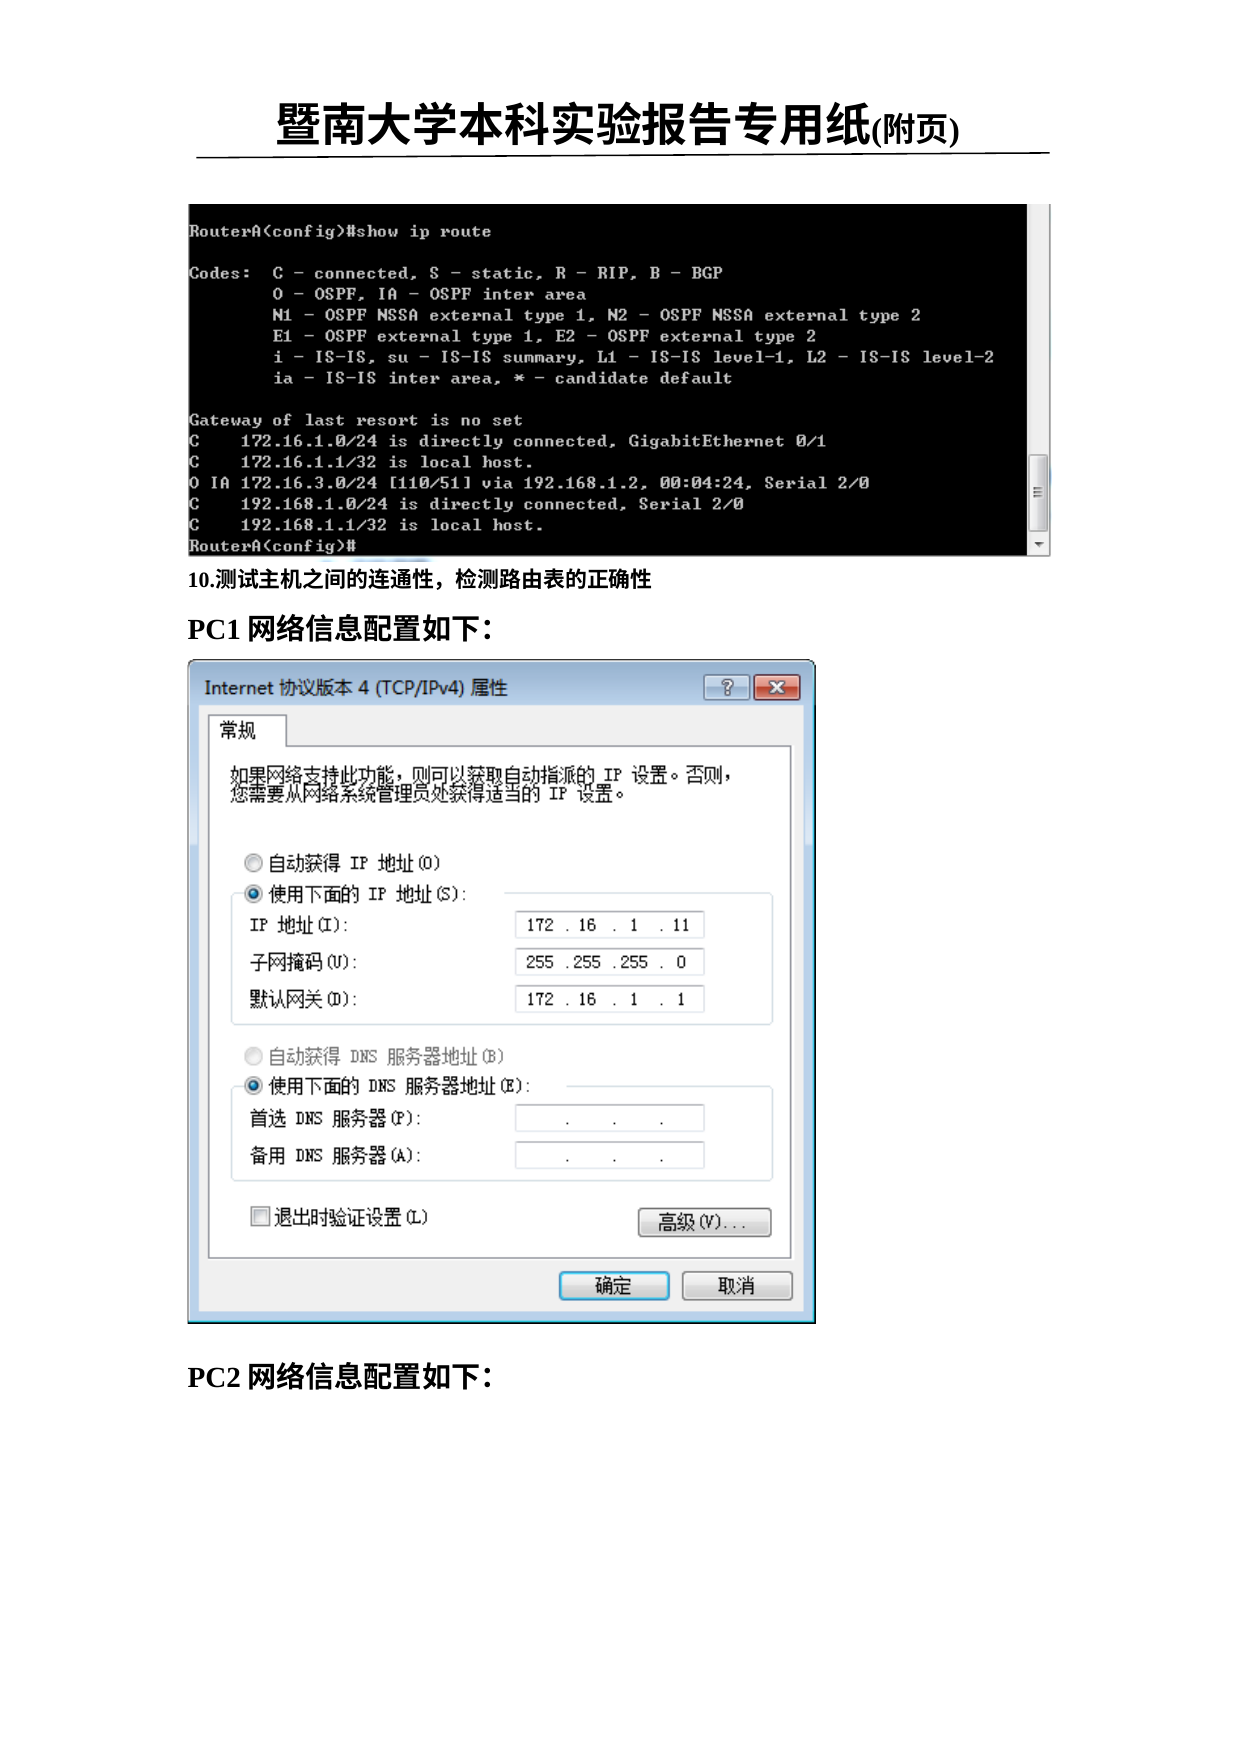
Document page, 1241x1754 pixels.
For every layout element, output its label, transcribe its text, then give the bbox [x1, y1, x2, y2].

list 10.测试主机之间的连通性，检测路由表的正确性 [187, 562, 1053, 594]
list PC1网络信息配置如下： [187, 594, 1053, 659]
list PC2网络信息配置如下： [187, 1342, 1053, 1407]
picture [187, 659, 816, 1324]
picture [187, 204, 1052, 562]
